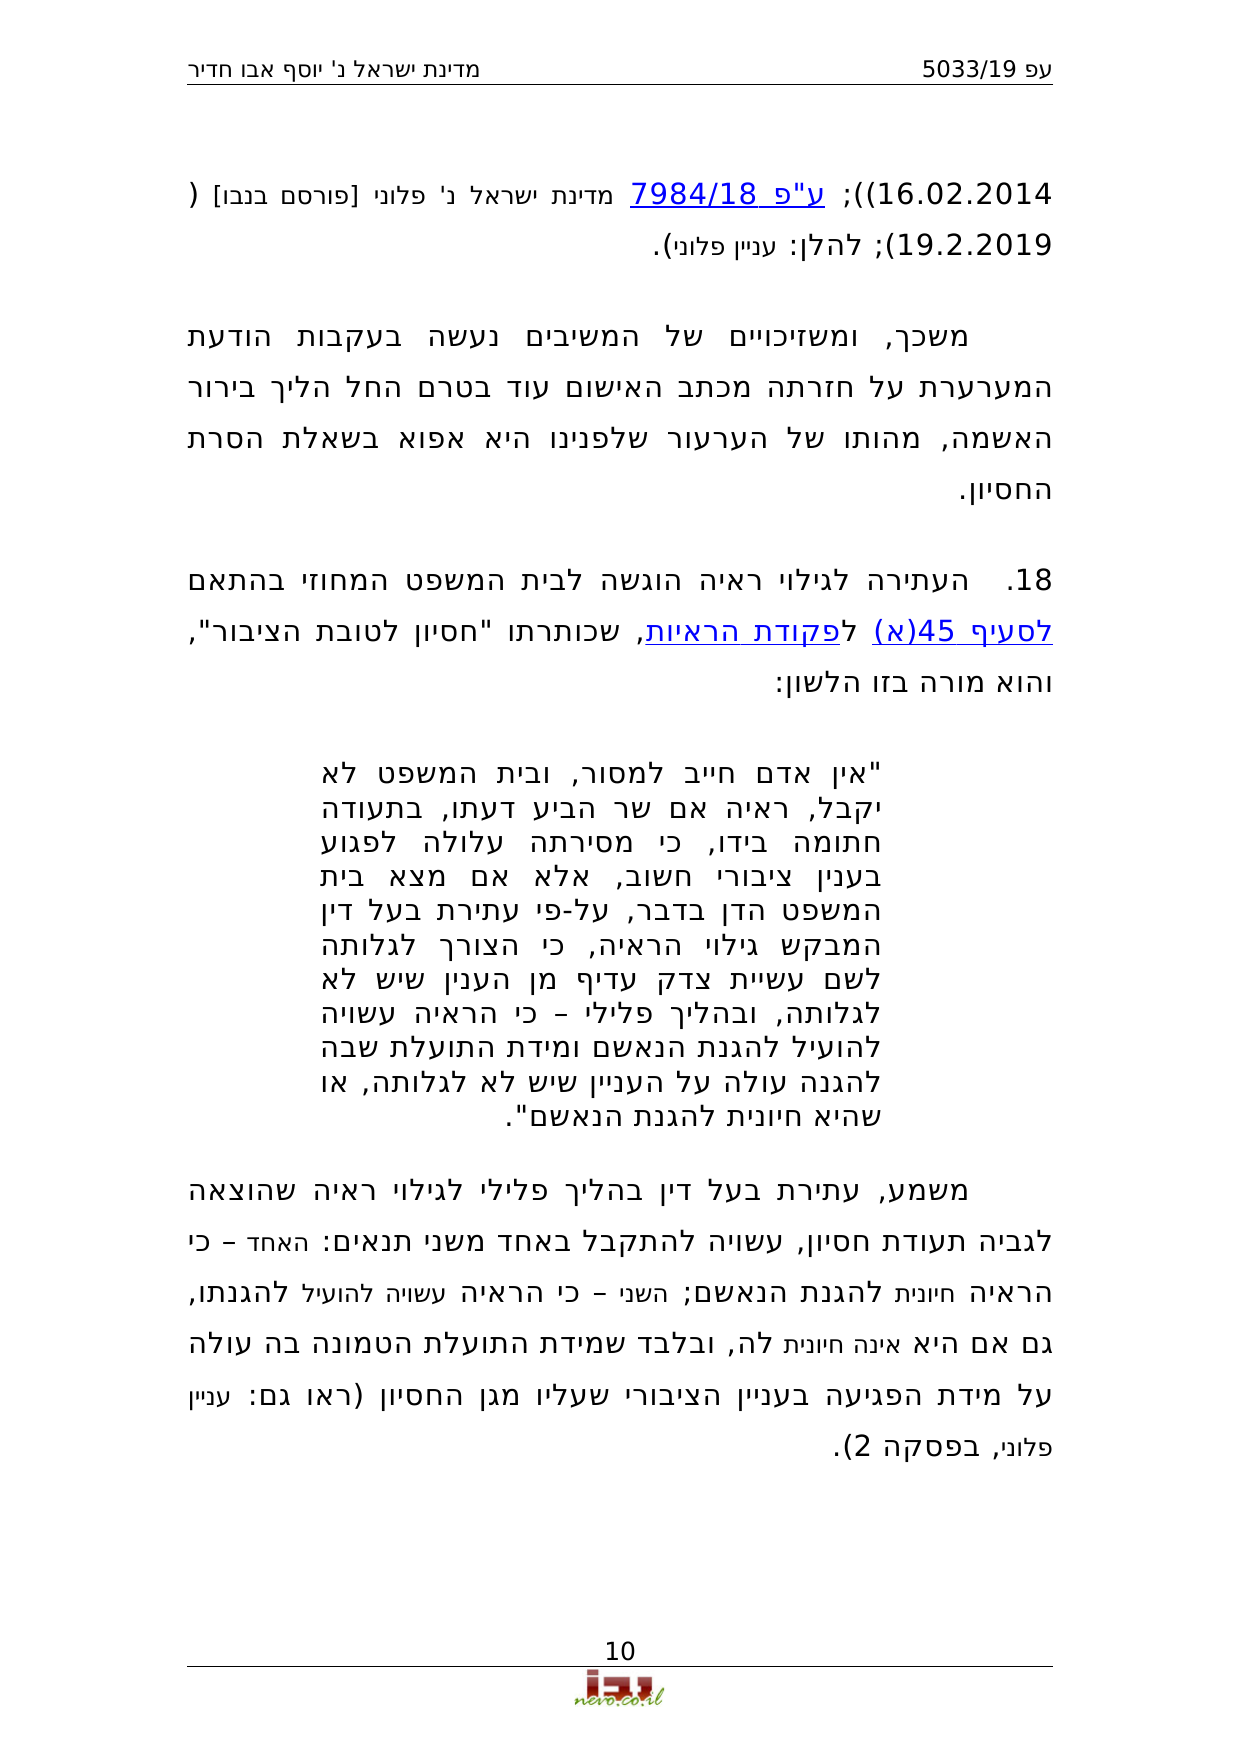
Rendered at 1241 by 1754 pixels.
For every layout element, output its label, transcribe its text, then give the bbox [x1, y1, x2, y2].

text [187, 177, 1053, 262]
picture [574, 1669, 666, 1707]
text משמע, עתירת בעל דין בהליך פלילי לגילוי ראיה שהוצאה לגביה תעודת חסיון, עשויה להתקבל באחד משני תנאים: האחד – כי הראיה חיונית להגנת הנאשם; השני – כי הראיה עשויה להועיל להגנתו, גם אם היא אינה חיונית לה, ובלבד שמידת התועלת הטמונה בה עולה על מידת הפגיעה בעניין הציבורי שעליו מגן החסיון (ראו גם: עניין פלוני, בפסקה 2). [187, 1173, 1053, 1463]
text 18. העתירה לגילוי ראיה הוגשה לבית המשפט המחוזי בהתאם לסעיף 45(א) לפקודת הראיות, שכותרתו "חסיון לטובת הציבור", והוא מורה בזו הלשון: [187, 563, 1053, 700]
text משכך, ומשזיכויים של המשיבים נעשה בעקבות הודעת המערערת על חזרתה מכתב האישום עוד בטרם החל הליך בירור האשמה, מהותו של הערעור שלפנינו היא אפוא בשאלת הסרת החסיון. [187, 319, 1053, 507]
text "אין אדם חייב למסור, ובית המשפט לא יקבל, ראיה אם שר הביע דעתו, בתעודה חתומה בידו, כי מסירתה עלולה לפגוע בענין ציבורי חשוב, אלא אם מצא בית המשפט הדן בדבר, על-פי עתירת בעל דין המבקש גילוי הראיה, כי הצורך לגלותה לשם עשיית צדק עדיף מן הענין שיש לא לגלותה, ובהליך פלילי – כי הראיה עשויה להועיל להגנת הנאשם ומידת התועלת שבה להגנה עולה על העניין שיש לא לגלותה, או שהיא חיונית להגנת הנאשם". [320, 756, 882, 1133]
